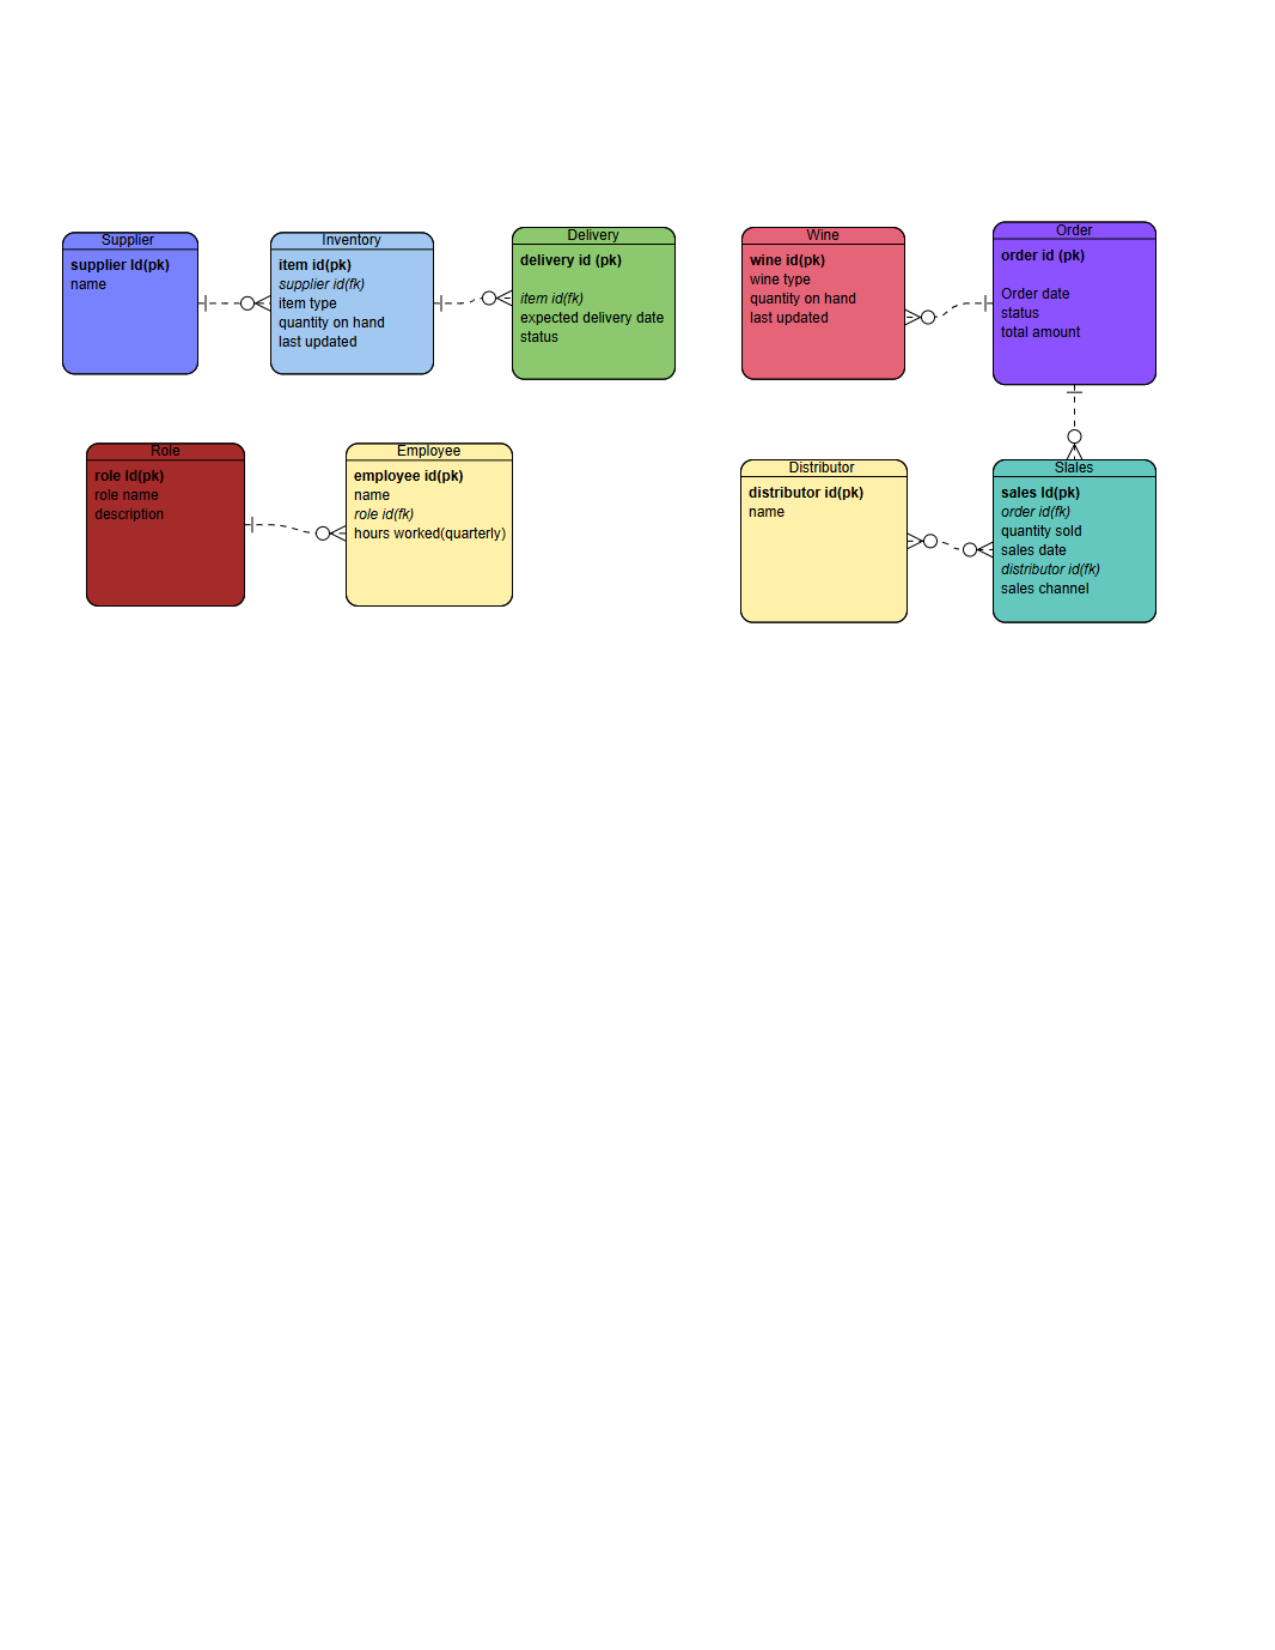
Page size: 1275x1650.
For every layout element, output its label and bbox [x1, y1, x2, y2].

picture [61, 179, 1214, 681]
